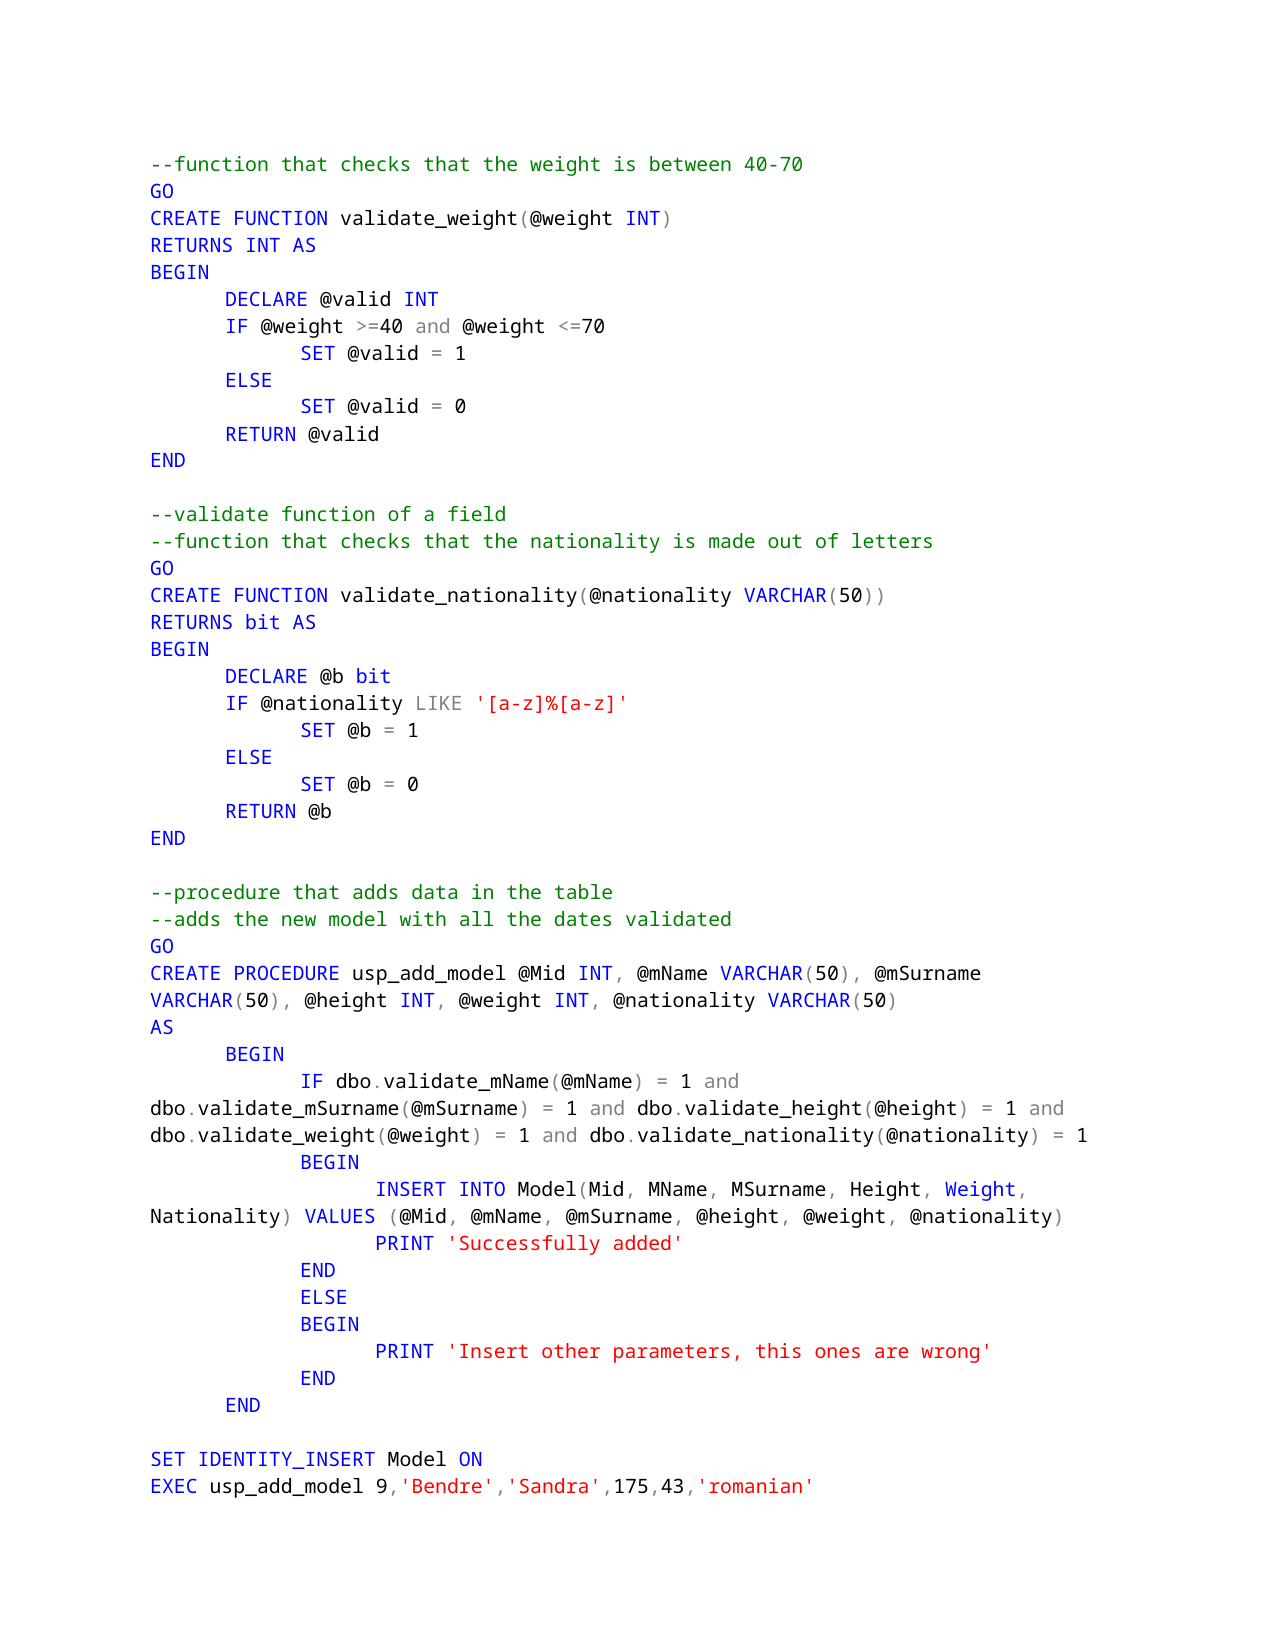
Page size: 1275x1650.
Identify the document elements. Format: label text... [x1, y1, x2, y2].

text --function that checks that the nationality is made out of letters [150, 528, 1125, 555]
text --adds the new model with all the dates validated [150, 905, 1125, 932]
text RETURNS INT AS [150, 231, 1125, 258]
text BEGIN [150, 1040, 1125, 1067]
text SET @valid = 0 [150, 393, 1125, 420]
text --validate function of a field [150, 501, 1125, 528]
text IF @weight >=40 and @weight <=70 [150, 312, 1125, 339]
text ELSE [150, 743, 1125, 771]
text BEGIN [150, 636, 1125, 663]
text PRINT 'Successfully added' [150, 1229, 1125, 1256]
text BEGIN [150, 1310, 1125, 1337]
text PRINT 'Insert other parameters, this ones are wrong' [150, 1337, 1125, 1364]
text CREATE FUNCTION validate_nationality(@nationality VARCHAR(50)) [150, 582, 1125, 609]
text DECLARE @valid INT [150, 285, 1125, 312]
text RETURNS bit AS [150, 609, 1125, 636]
text --procedure that adds data in the table [150, 878, 1125, 905]
text DECLARE @b bit [150, 663, 1125, 689]
text RETURN @valid [150, 420, 1125, 447]
text RETURN @b [150, 797, 1125, 824]
text END [150, 824, 1125, 851]
text SET IDENTITY_INSERT Model ON [150, 1445, 1125, 1472]
text END [150, 1364, 1125, 1391]
text IF dbo.validate_mName(@mName) = 1 and dbo.validate_mSurname(@mSurname) = 1 and dbo.validate_height(@height) = 1 and dbo.validate_weight(@weight) = 1 and dbo.validate_nationality(@nationality) = 1 [150, 1067, 1125, 1148]
text CREATE PROCEDURE usp_add_model @Mid INT, @mName VARCHAR(50), @mSurname VARCHAR(50), @height INT, @weight INT, @nationality VARCHAR(50) [150, 959, 1125, 1013]
text GO [150, 555, 1125, 582]
text BEGIN [150, 258, 1125, 285]
text GO [150, 932, 1125, 959]
text AS [150, 1013, 1125, 1040]
text GO [150, 177, 1125, 204]
text ELSE [150, 366, 1125, 393]
text SET @b = 1 [150, 717, 1125, 743]
text IF @nationality LIKE '[a-z]%[a-z]' [150, 689, 1125, 717]
text SET @valid = 1 [150, 339, 1125, 366]
text CREATE FUNCTION validate_weight(@weight INT) [150, 204, 1125, 231]
text --function that checks that the weight is between 40-70 [150, 150, 1125, 177]
text END [150, 1256, 1125, 1283]
text END [150, 447, 1125, 474]
text EXEC usp_add_model 9,'Bendre','Sandra',175,43,'romanian' [150, 1472, 1125, 1499]
text END [150, 1391, 1125, 1418]
text BEGIN [150, 1148, 1125, 1175]
text INSERT INTO Model(Mid, MName, MSurname, Height, Weight, Nationality) VALUES (@Mid, @mName, @mSurname, @height, @weight, @nationality) [150, 1175, 1125, 1229]
text SET @b = 0 [150, 771, 1125, 797]
text ELSE [150, 1283, 1125, 1310]
